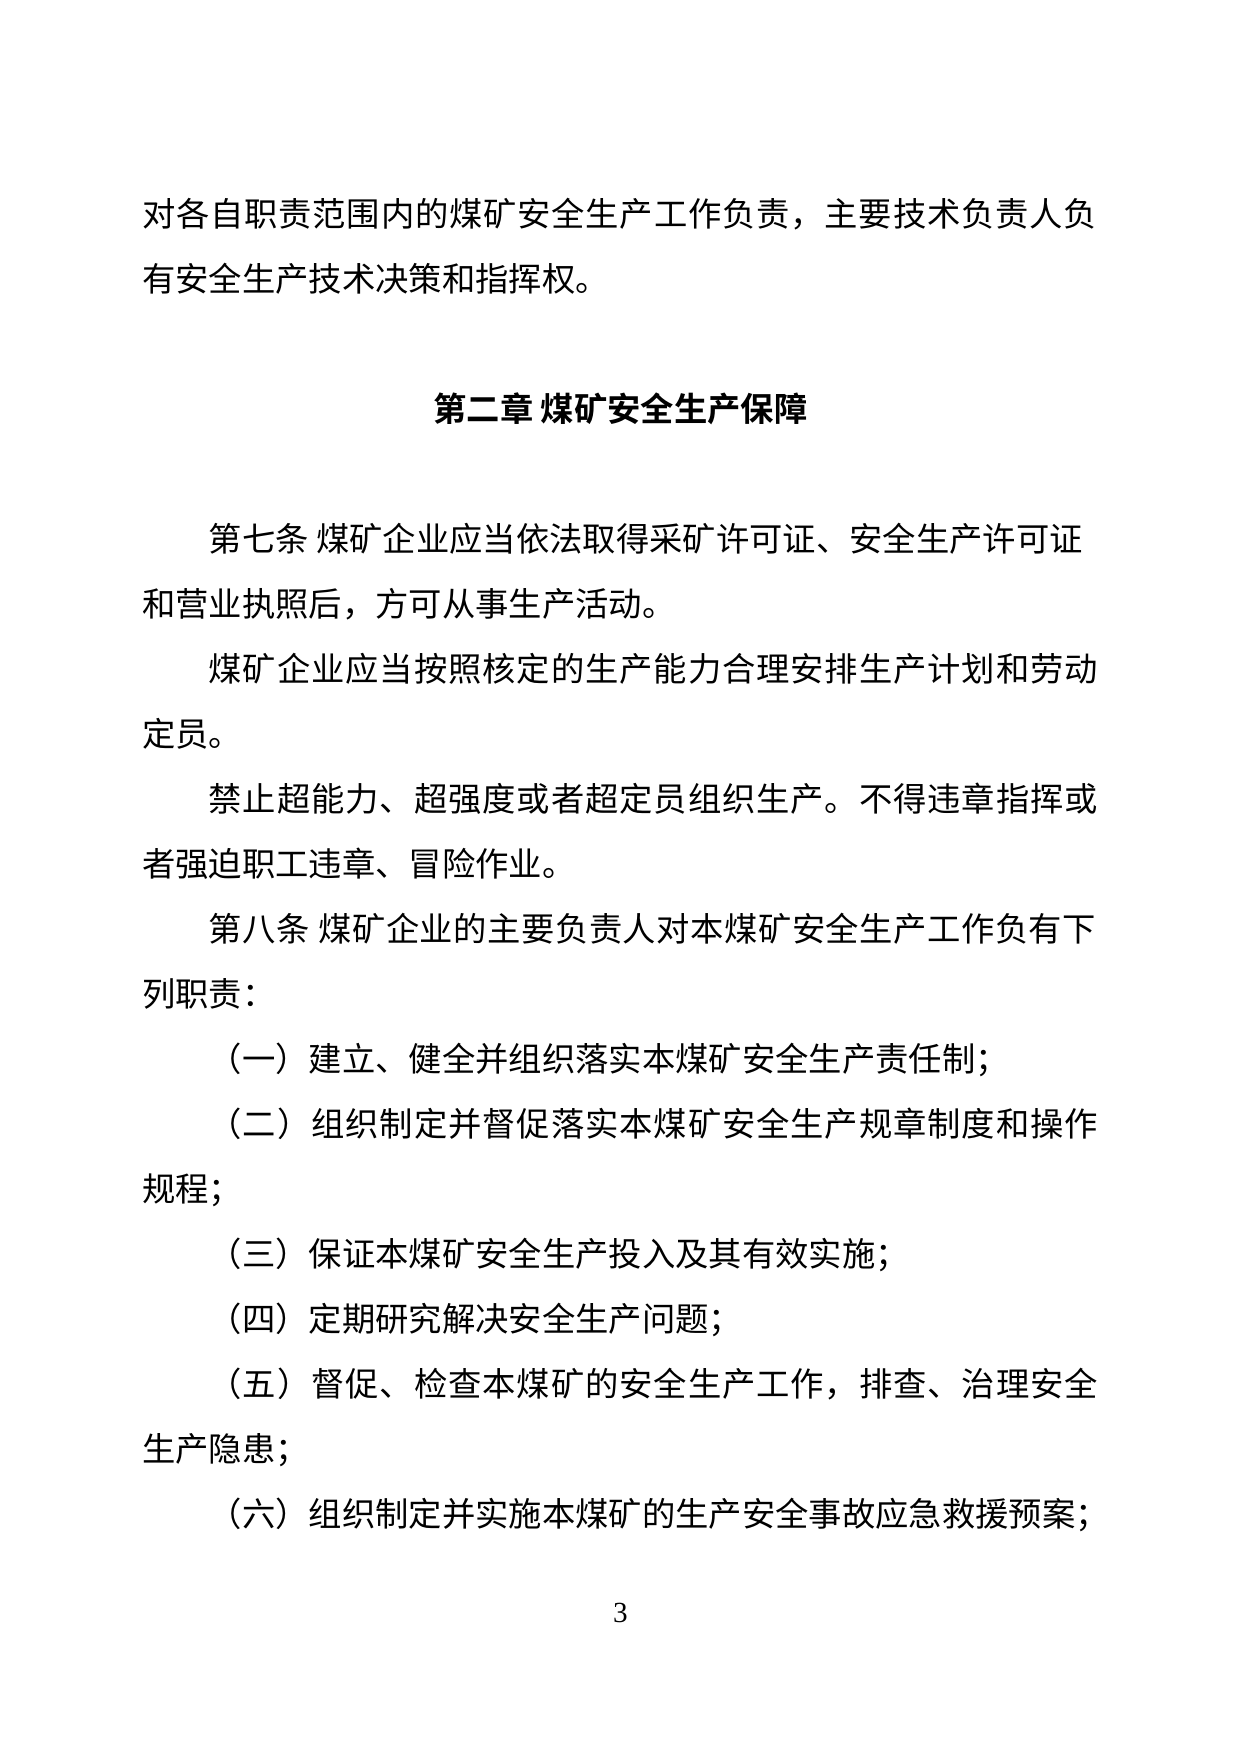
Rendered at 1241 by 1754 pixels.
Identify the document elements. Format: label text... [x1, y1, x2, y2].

text （六）组织制定并实施本煤矿的生产安全事故应急救援预案； [142, 1480, 1098, 1545]
text （一）建立、健全并组织落实本煤矿安全生产责任制； [142, 1025, 1098, 1090]
text （四）定期研究解决安全生产问题； [142, 1285, 1098, 1350]
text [142, 180, 1098, 310]
text 第七条 煤矿企业应当依法取得采矿许可证、安全生产许可证和营业执照后，方可从事生产活动。 [142, 505, 1098, 635]
text 煤矿企业应当按照核定的生产能力合理安排生产计划和劳动定员。 [142, 635, 1098, 765]
text 第八条 煤矿企业的主要负责人对本煤矿安全生产工作负有下列职责： [142, 895, 1098, 1025]
text （三）保证本煤矿安全生产投入及其有效实施； [142, 1220, 1098, 1285]
text 禁止超能力、超强度或者超定员组织生产。不得违章指挥或者强迫职工违章、冒险作业。 [142, 765, 1098, 895]
text （五）督促、检查本煤矿的安全生产工作，排查、治理安全生产隐患； [142, 1350, 1098, 1480]
text （二）组织制定并督促落实本煤矿安全生产规章制度和操作规程； [142, 1090, 1098, 1220]
text 第二章 煤矿安全生产保障 [142, 375, 1098, 440]
